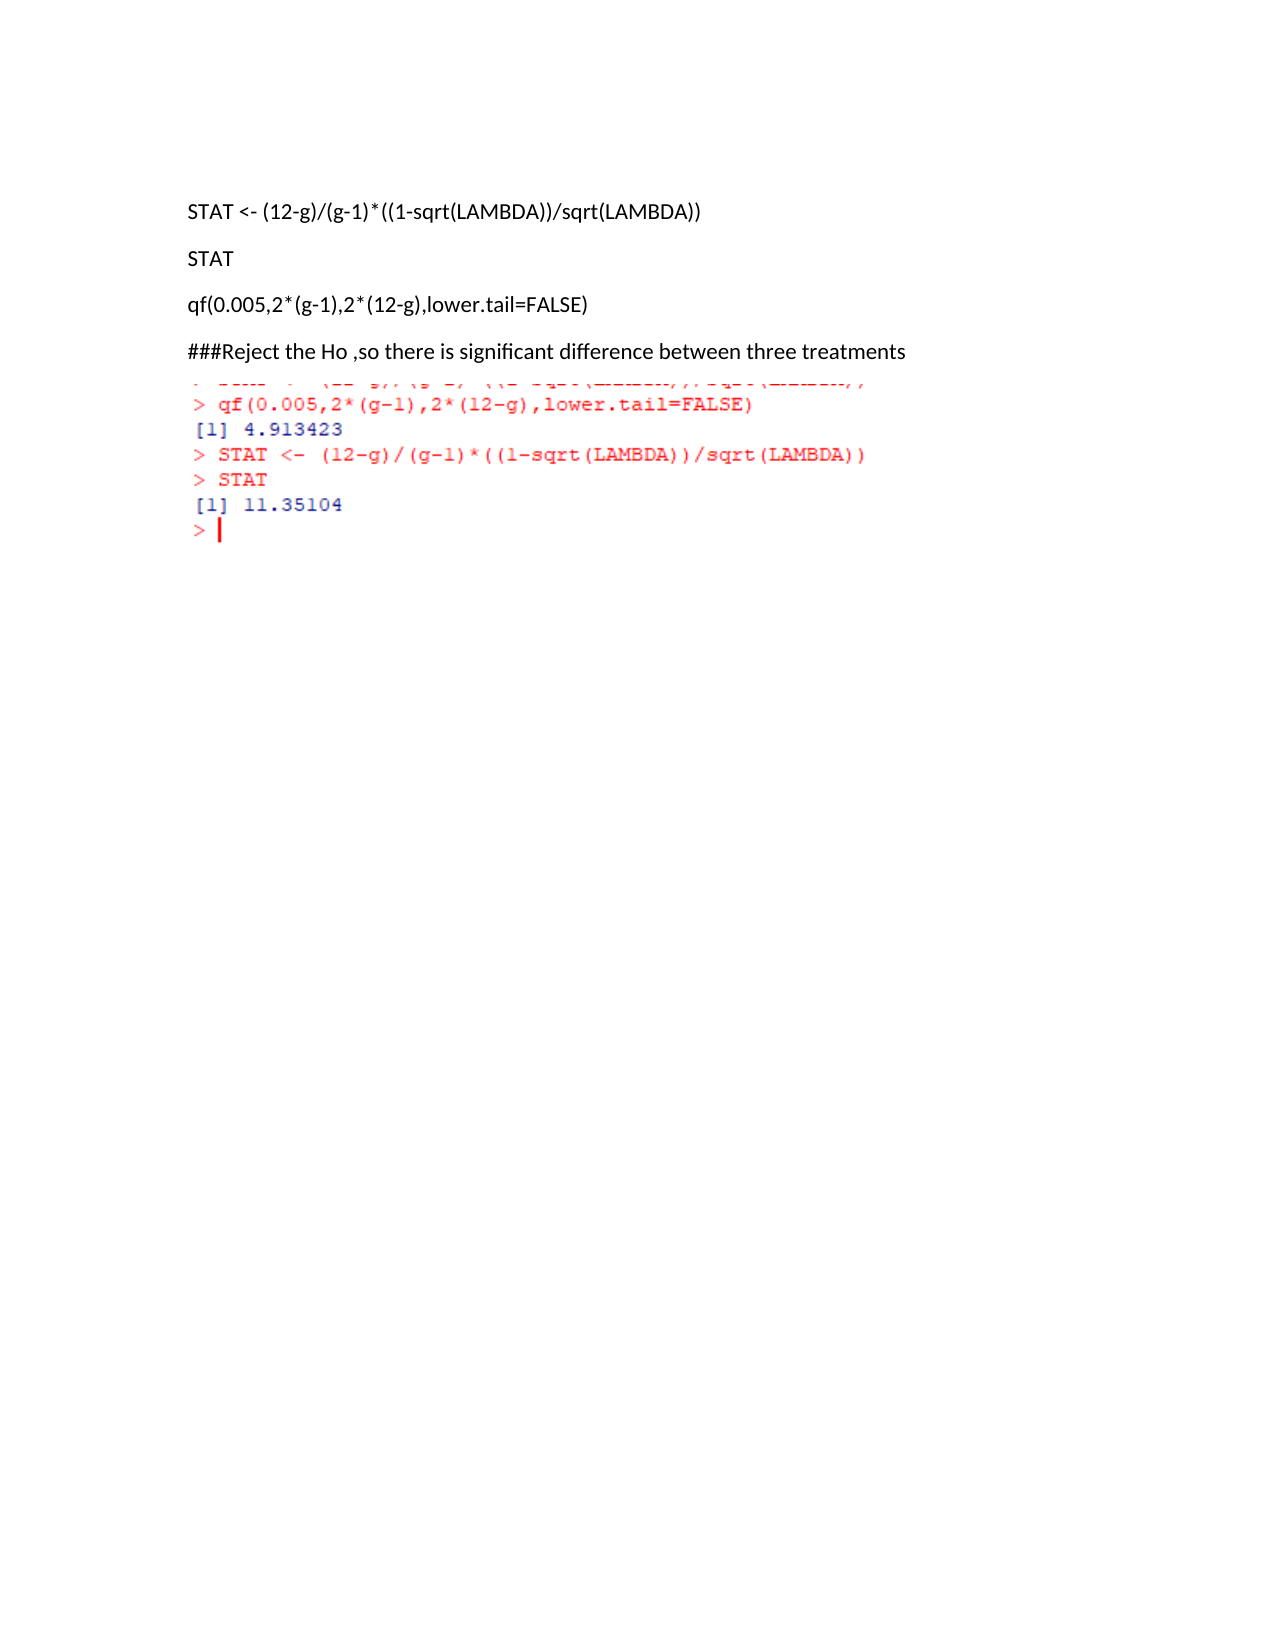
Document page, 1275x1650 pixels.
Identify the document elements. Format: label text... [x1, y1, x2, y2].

text ###Reject the Ho ,so there is significant difference between three treatments [187, 337, 1087, 366]
text STAT <- (12-g)/(g-1)*((1-sqrt(LAMBDA))/sqrt(LAMBDA)) [187, 197, 1087, 225]
text STAT [187, 244, 1087, 272]
picture [187, 384, 988, 552]
text qf(0.005,2*(g-1),2*(12-g),lower.tail=FALSE) [187, 291, 1087, 319]
